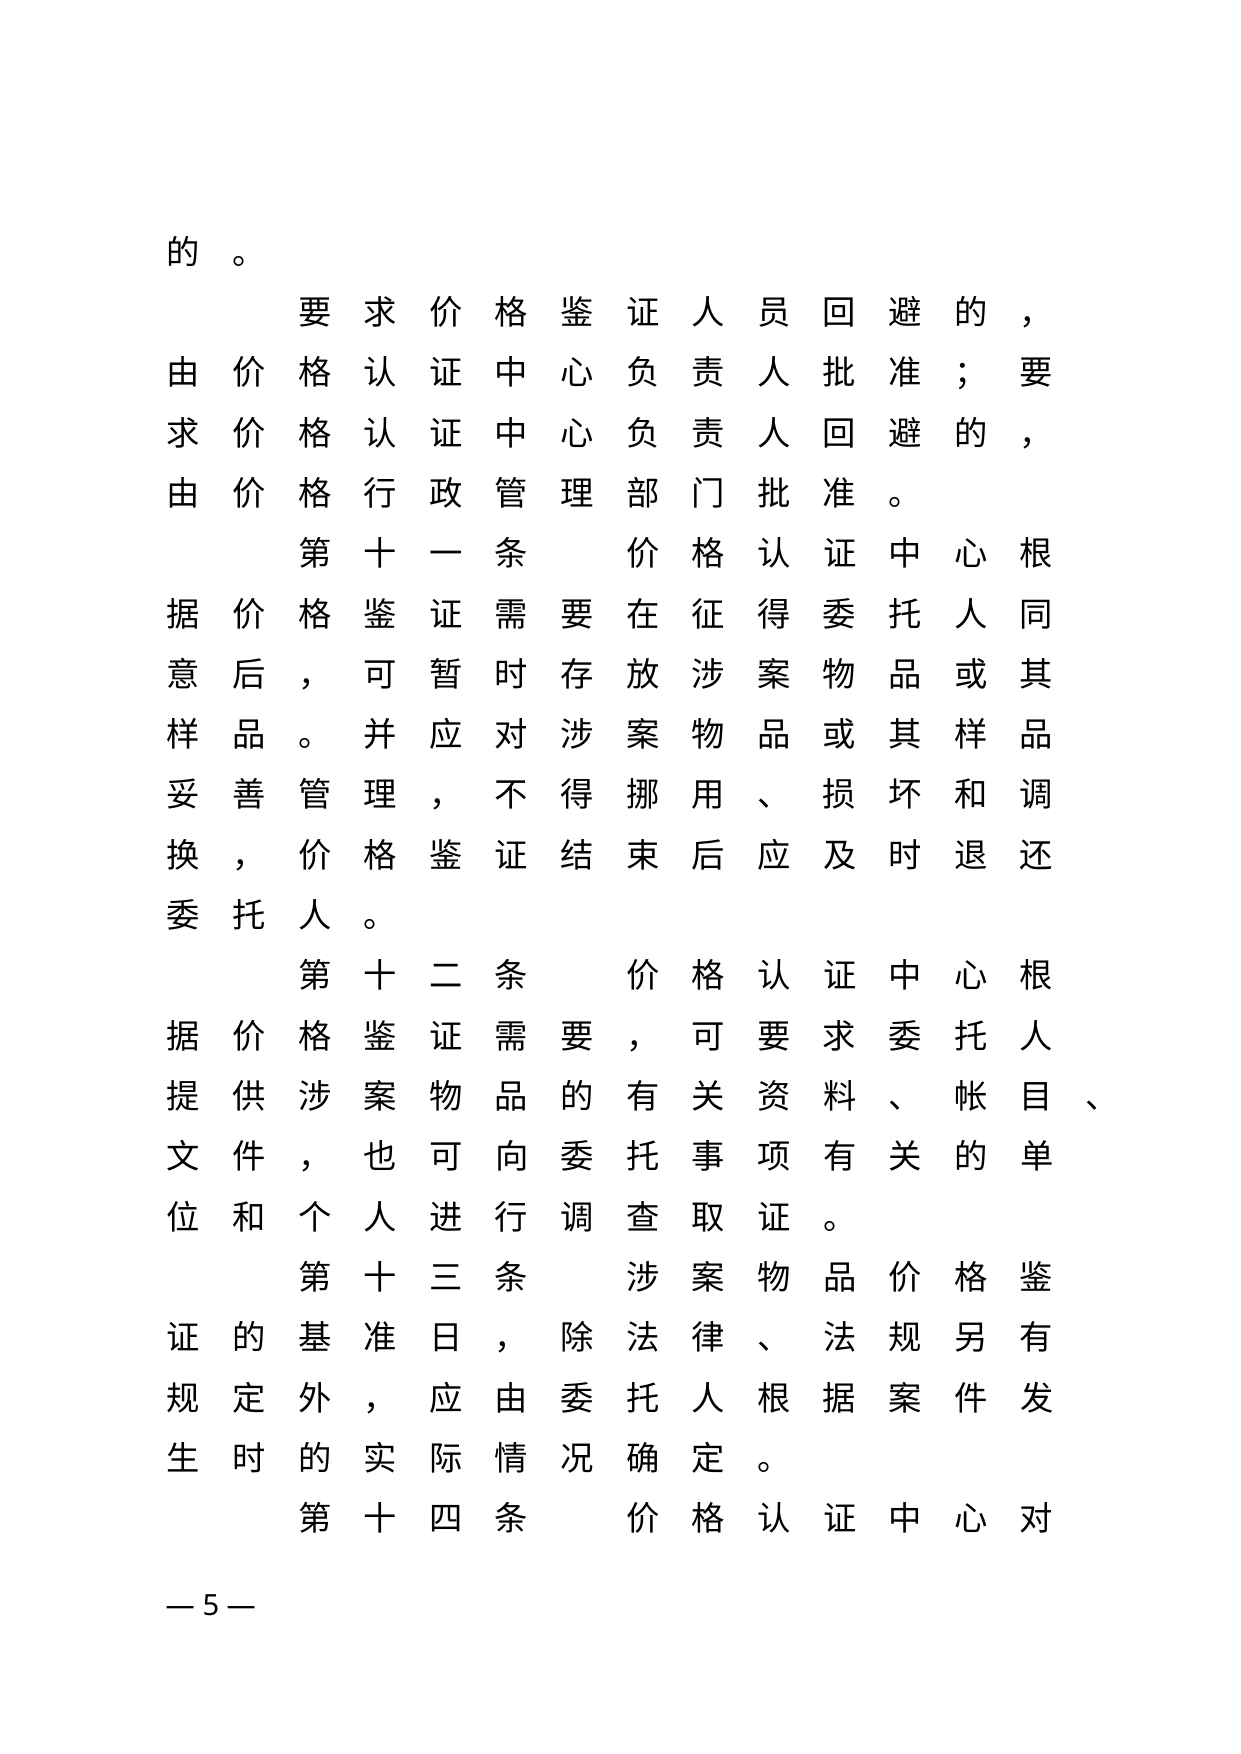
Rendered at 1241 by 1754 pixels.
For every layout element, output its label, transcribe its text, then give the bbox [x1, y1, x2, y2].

text 第十二条 价格认证中心根据价格鉴证需要，可要求委托人提供涉案物品的有关资料、帐目、文件，也可向委托事项有关的单位和个人进行调查取证。 [167, 943, 1085, 1245]
text 第十一条 价格认证中心根据价格鉴证需要在征得委托人同意后，可暂时存放涉案物品或其样品。并应对涉案物品或其样品妥善管理，不得挪用、损坏和调换，价格鉴证结束后应及时退还委托人。 [167, 521, 1085, 943]
text 的。 [167, 219, 1085, 280]
text 要求价格鉴证人员回避的，由价格认证中心负责人批准；要求价格认证中心负责人回避的，由价格行政管理部门批准。 [167, 280, 1085, 521]
text 第十三条 涉案物品价格鉴证的基准日，除法律、法规另有规定外，应由委托人根据案件发生时的实际情况确定。 [167, 1245, 1085, 1486]
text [167, 1486, 1085, 1546]
